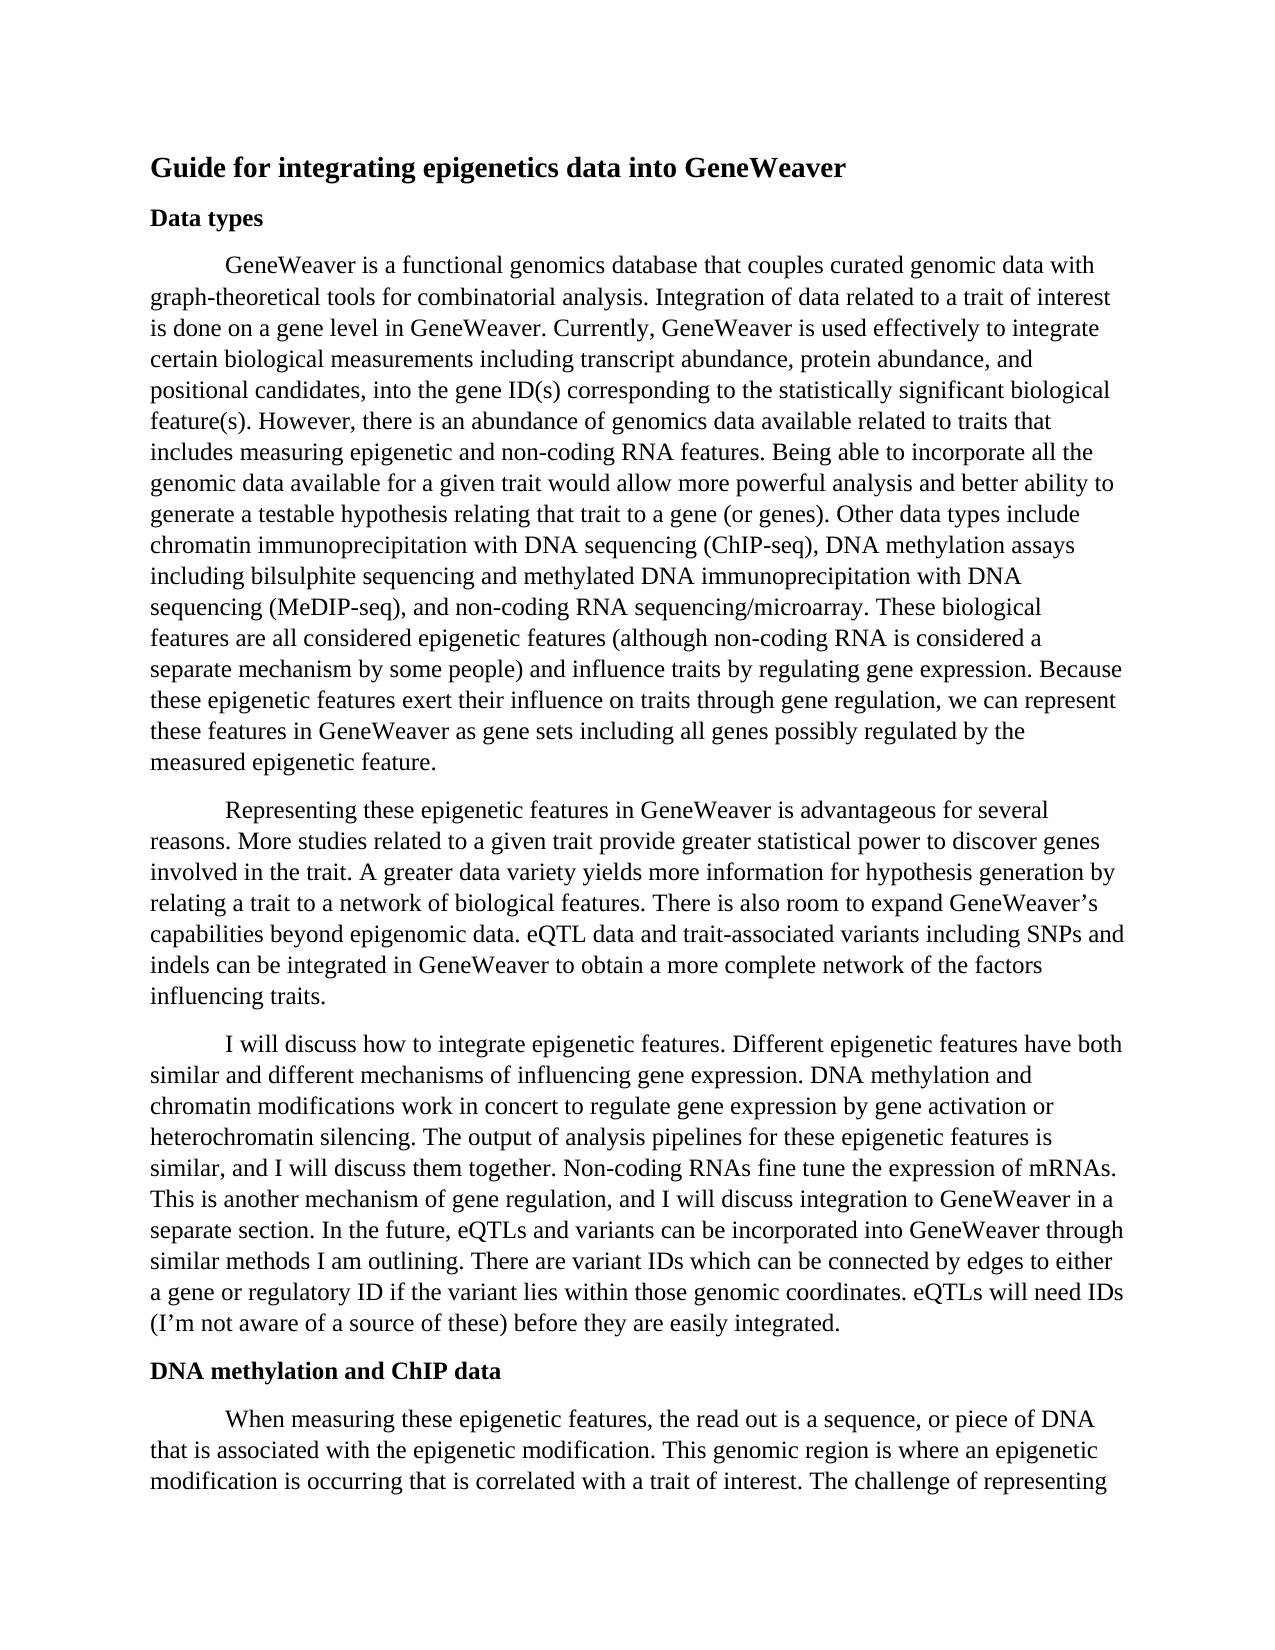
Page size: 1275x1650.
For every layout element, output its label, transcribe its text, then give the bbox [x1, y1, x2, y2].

text Data types [150, 203, 1125, 232]
text DNA methylation and ChIP data [150, 1356, 1125, 1385]
text I will discuss how to integrate epigenetic features. Different epigenetic features have both similar and different mechanisms of influencing gene expression. DNA methylation and chromatin modifications work in concert to regulate gene expression by gene activation or heterochromatin silencing. The output of analysis pipelines for these epigenetic features is similar, and I will discuss them together. Non-coding RNAs fine tune the expression of mRNAs. This is another mechanism of gene regulation, and I will discuss integration to GeneWeaver in a separate section. In the future, eQTLs and variants can be incorporated into GeneWeaver through similar methods I am outlining. There are variant IDs which can be connected by edges to either a gene or regulatory ID if the variant lies within those genomic coordinates. eQTLs will need IDs (I’m not aware of a source of these) before they are easily integrated. [150, 1029, 1125, 1337]
text Representing these epigenetic features in GeneWeaver is advantageous for several reasons. More studies related to a given trait provide greater statistical power to discover genes involved in the trait. A greater data variety yields more information for hypothesis generation by relating a trait to a network of biological features. There is also room to expand GeneWeaver’s capabilities beyond epigenomic data. eQTL data and trait-associated variants including SNPs and indels can be integrated in GeneWeaver to obtain a more complete network of the factors influencing traits. [150, 795, 1125, 1010]
text GeneWeaver is a functional genomics database that couples curated genomic data with graph-theoretical tools for combinatorial analysis. Integration of data related to a trait of interest is done on a gene level in GeneWeaver. Currently, GeneWeaver is used effectively to integrate certain biological measurements including transcript abundance, protein abundance, and positional candidates, into the gene ID(s) corresponding to the statistically significant biological feature(s). However, there is an abundance of genomics data available related to traits that includes measuring epigenetic and non-coding RNA features. Being able to incorporate all the genomic data available for a given trait would allow more powerful analysis and better ability to generate a testable hypothesis relating that trait to a gene (or genes). Other data types include chromatin immunoprecipitation with DNA sequencing (ChIP-seq), DNA methylation assays including bilsulphite sequencing and methylated DNA immunoprecipitation with DNA sequencing (MeDIP-seq), and non-coding RNA sequencing/microarray. These biological features are all considered epigenetic features (although non-coding RNA is considered a separate mechanism by some people) and influence traits by regulating gene expression. Because these epigenetic features exert their influence on traits through gene regulation, we can represent these features in GeneWeaver as gene sets including all genes possibly regulated by the measured epigenetic feature. [150, 251, 1125, 776]
text Guide for integrating epigenetics data into GeneWeaver [150, 150, 1125, 183]
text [150, 1404, 1125, 1494]
